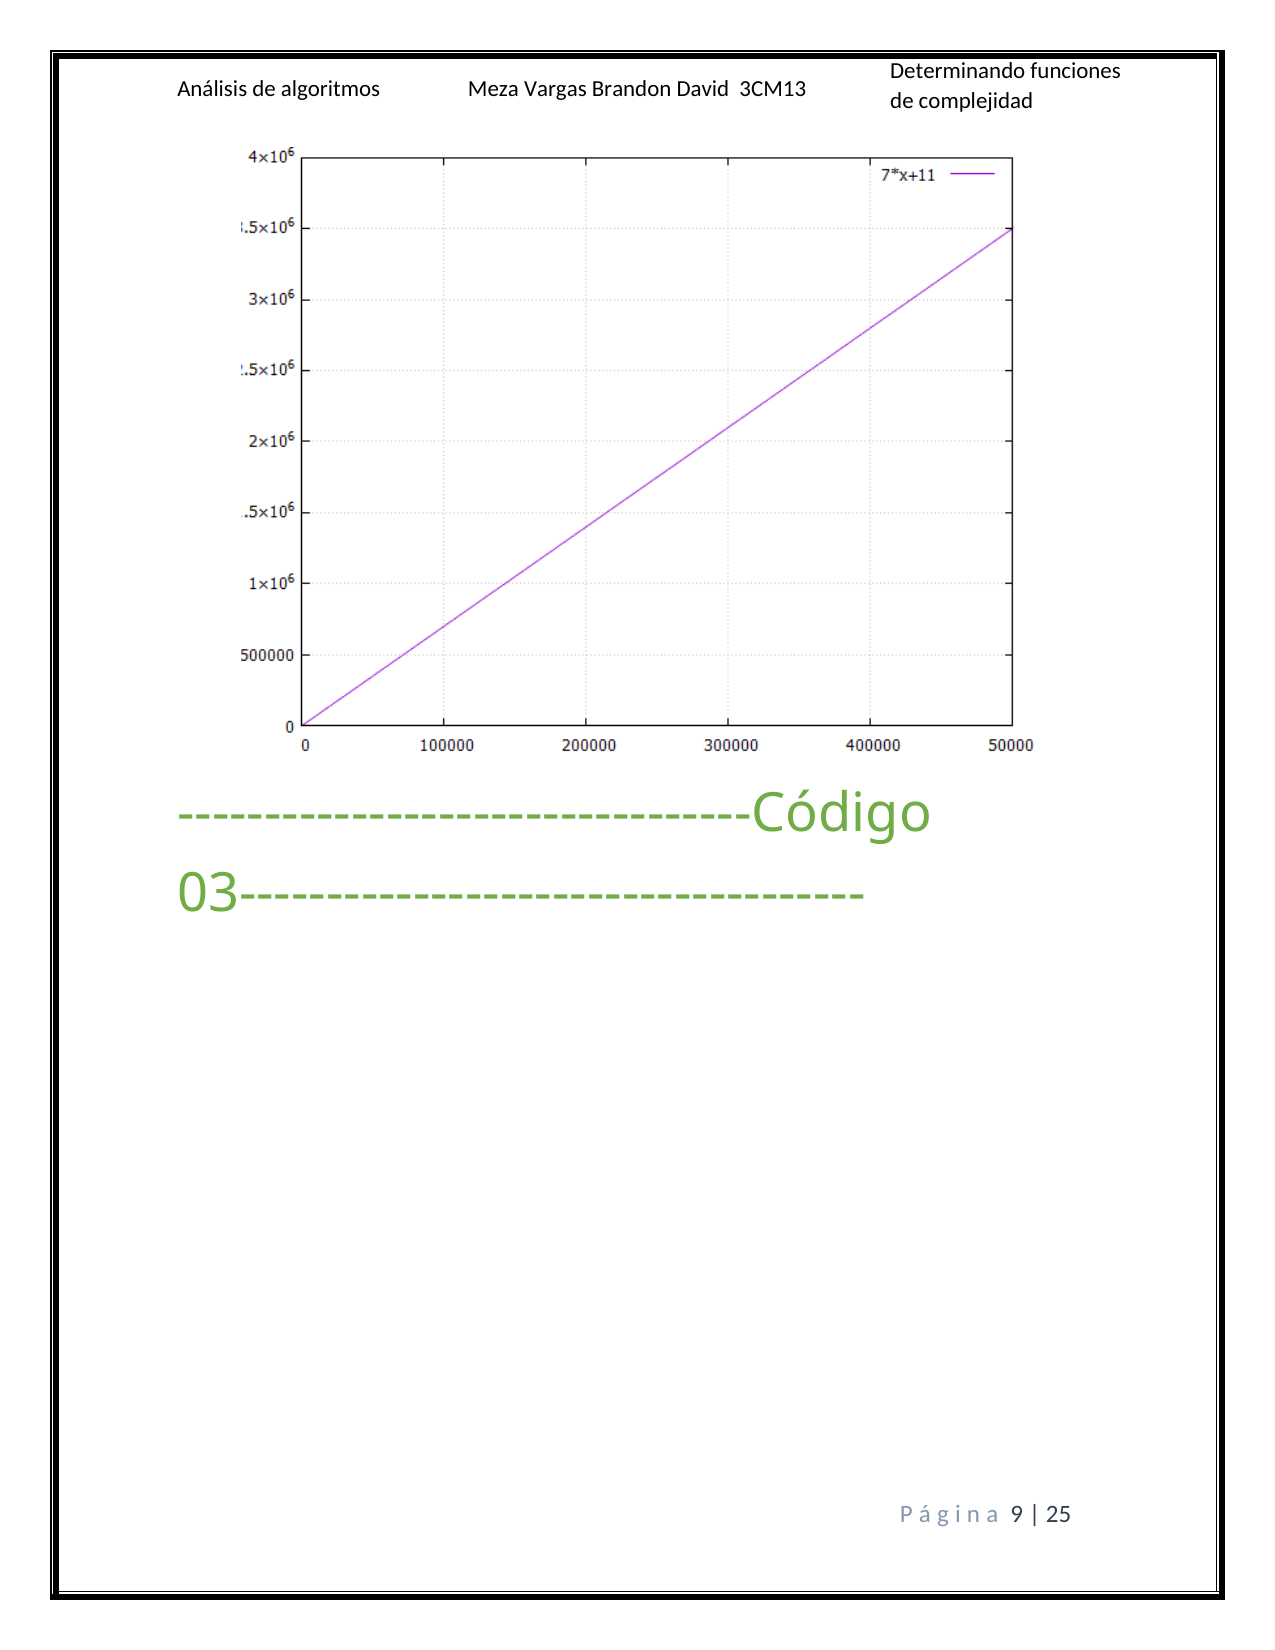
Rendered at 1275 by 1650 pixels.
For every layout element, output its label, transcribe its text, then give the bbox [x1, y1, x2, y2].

picture [241, 147, 1034, 755]
text ---------------------------------Código 03------------------------------------ [177, 773, 1098, 927]
